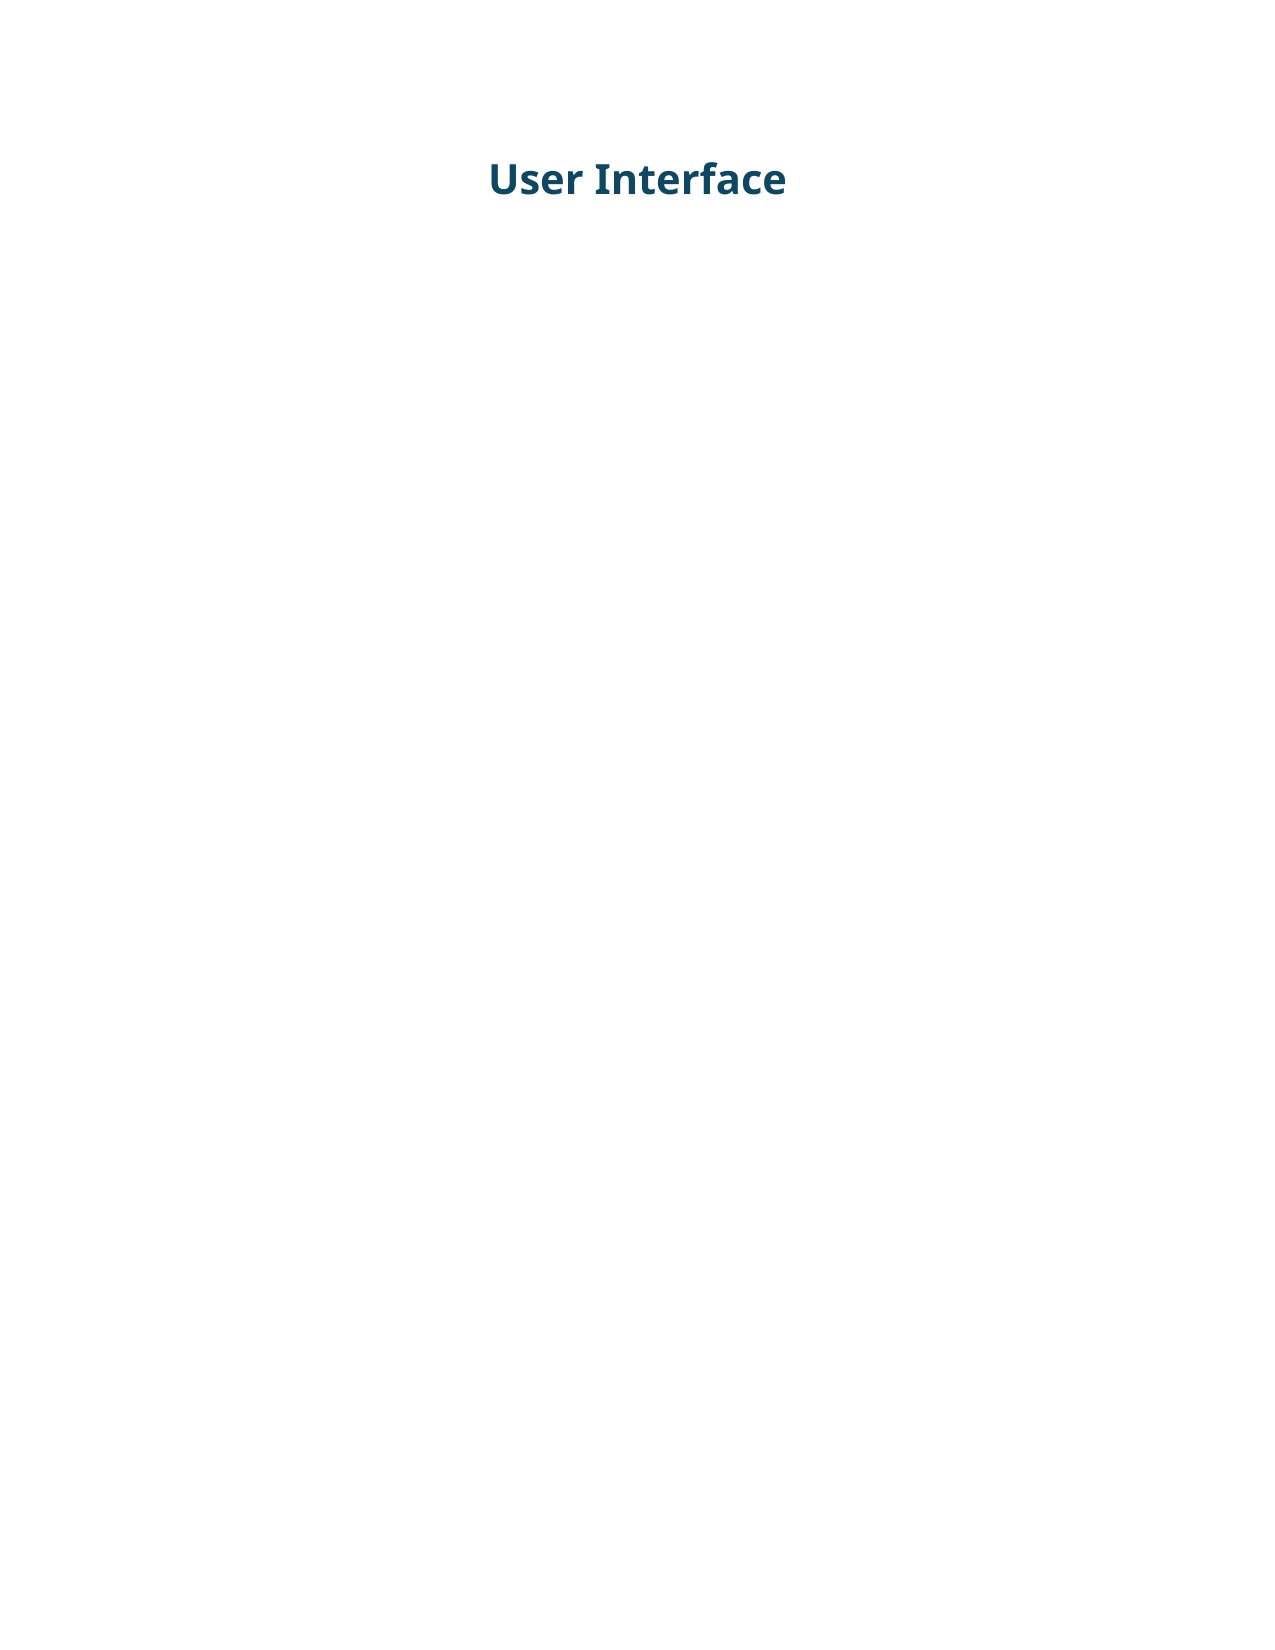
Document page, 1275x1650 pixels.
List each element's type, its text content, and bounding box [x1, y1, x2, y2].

subtitle User Interface [150, 150, 1125, 207]
